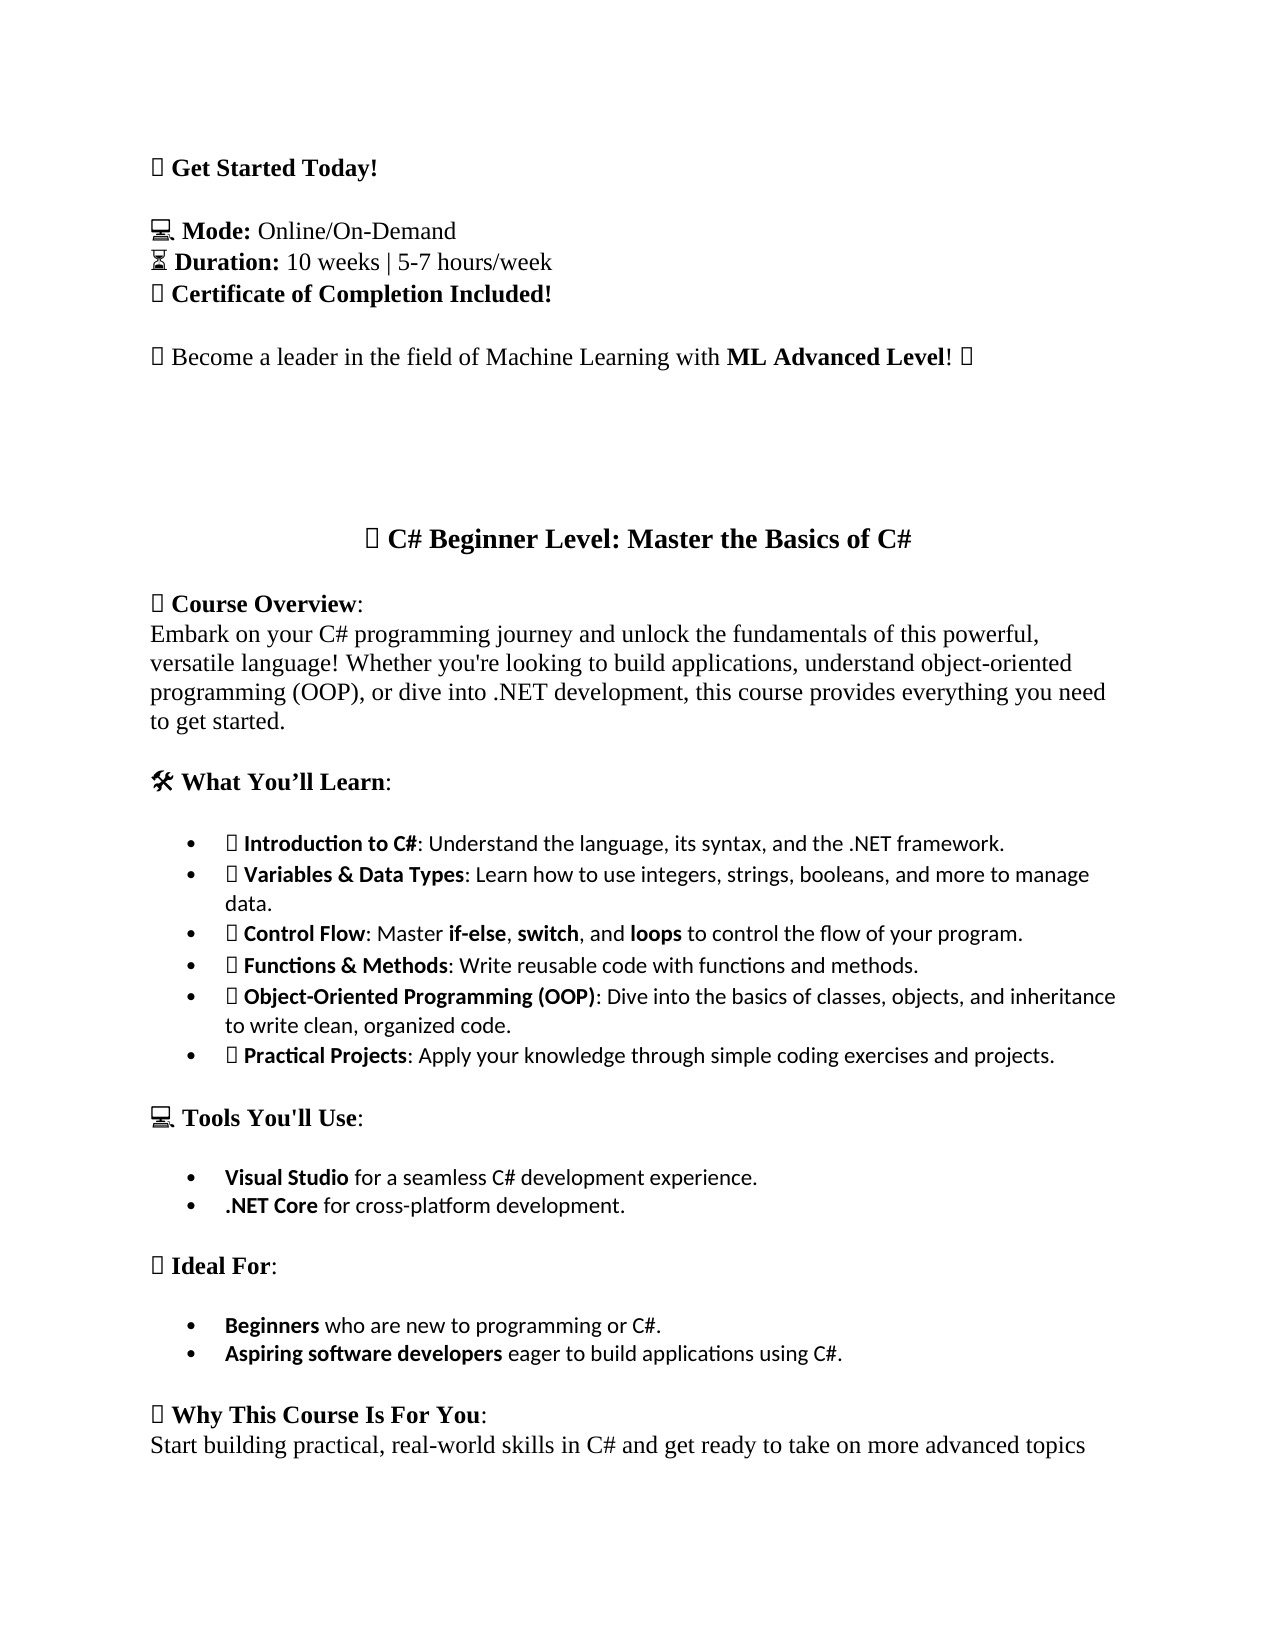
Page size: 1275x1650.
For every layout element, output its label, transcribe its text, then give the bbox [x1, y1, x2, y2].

list Visual Studio for a seamless C# development experience. [187, 1163, 1125, 1191]
subtitle 🚀 C# Beginner Level: Master the Basics of C# [150, 518, 1125, 556]
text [150, 1396, 1125, 1459]
text 💻 Tools You'll Use: [150, 1099, 1125, 1134]
text 📘 Course Overview: Embark on your C# programming journey and unlock the fundamentals of this powerful, versatile language! Whether you're looking to build applications, understand object-oriented programming (OOP), or dive into .NET development, this course provides everything you need to get started. [150, 585, 1125, 734]
list 🔹 Control Flow: Master if-else, switch, and loops to control the flow of your program. [187, 917, 1125, 949]
text ✨ Become a leader in the field of Machine Learning with ML Advanced Level! 🌐 [150, 339, 1125, 373]
text 🎯 Ideal For: [150, 1248, 1125, 1282]
list 🔹 Practical Projects: Apply your knowledge through simple coding exercises and projects. [187, 1039, 1125, 1070]
list Beginners who are new to programming or C#. [187, 1311, 1125, 1339]
list Aspiring software developers eager to build applications using C#. [187, 1339, 1125, 1367]
list 🔹 Variables & Data Types: Learn how to use integers, strings, booleans, and more to manage data. [187, 858, 1125, 917]
list 🔹 Functions & Methods: Write reusable code with functions and methods. [187, 949, 1125, 980]
list .NET Core for cross-platform development. [187, 1191, 1125, 1219]
list 🔹 Object-Oriented Programming (OOP): Dive into the basics of classes, objects, and inheritance to write clean, organized code. [187, 980, 1125, 1039]
text 🛠️ What You’ll Learn: [150, 764, 1125, 798]
text 🌟 Get Started Today! 💻 Mode: Online/On-Demand ⏳ Duration: 10 weeks | 5-7 hours/week 📜 Certificate of Completion Included! [150, 150, 1125, 310]
list 🔹 Introduction to C#: Understand the language, its syntax, and the .NET framework. [187, 827, 1125, 858]
